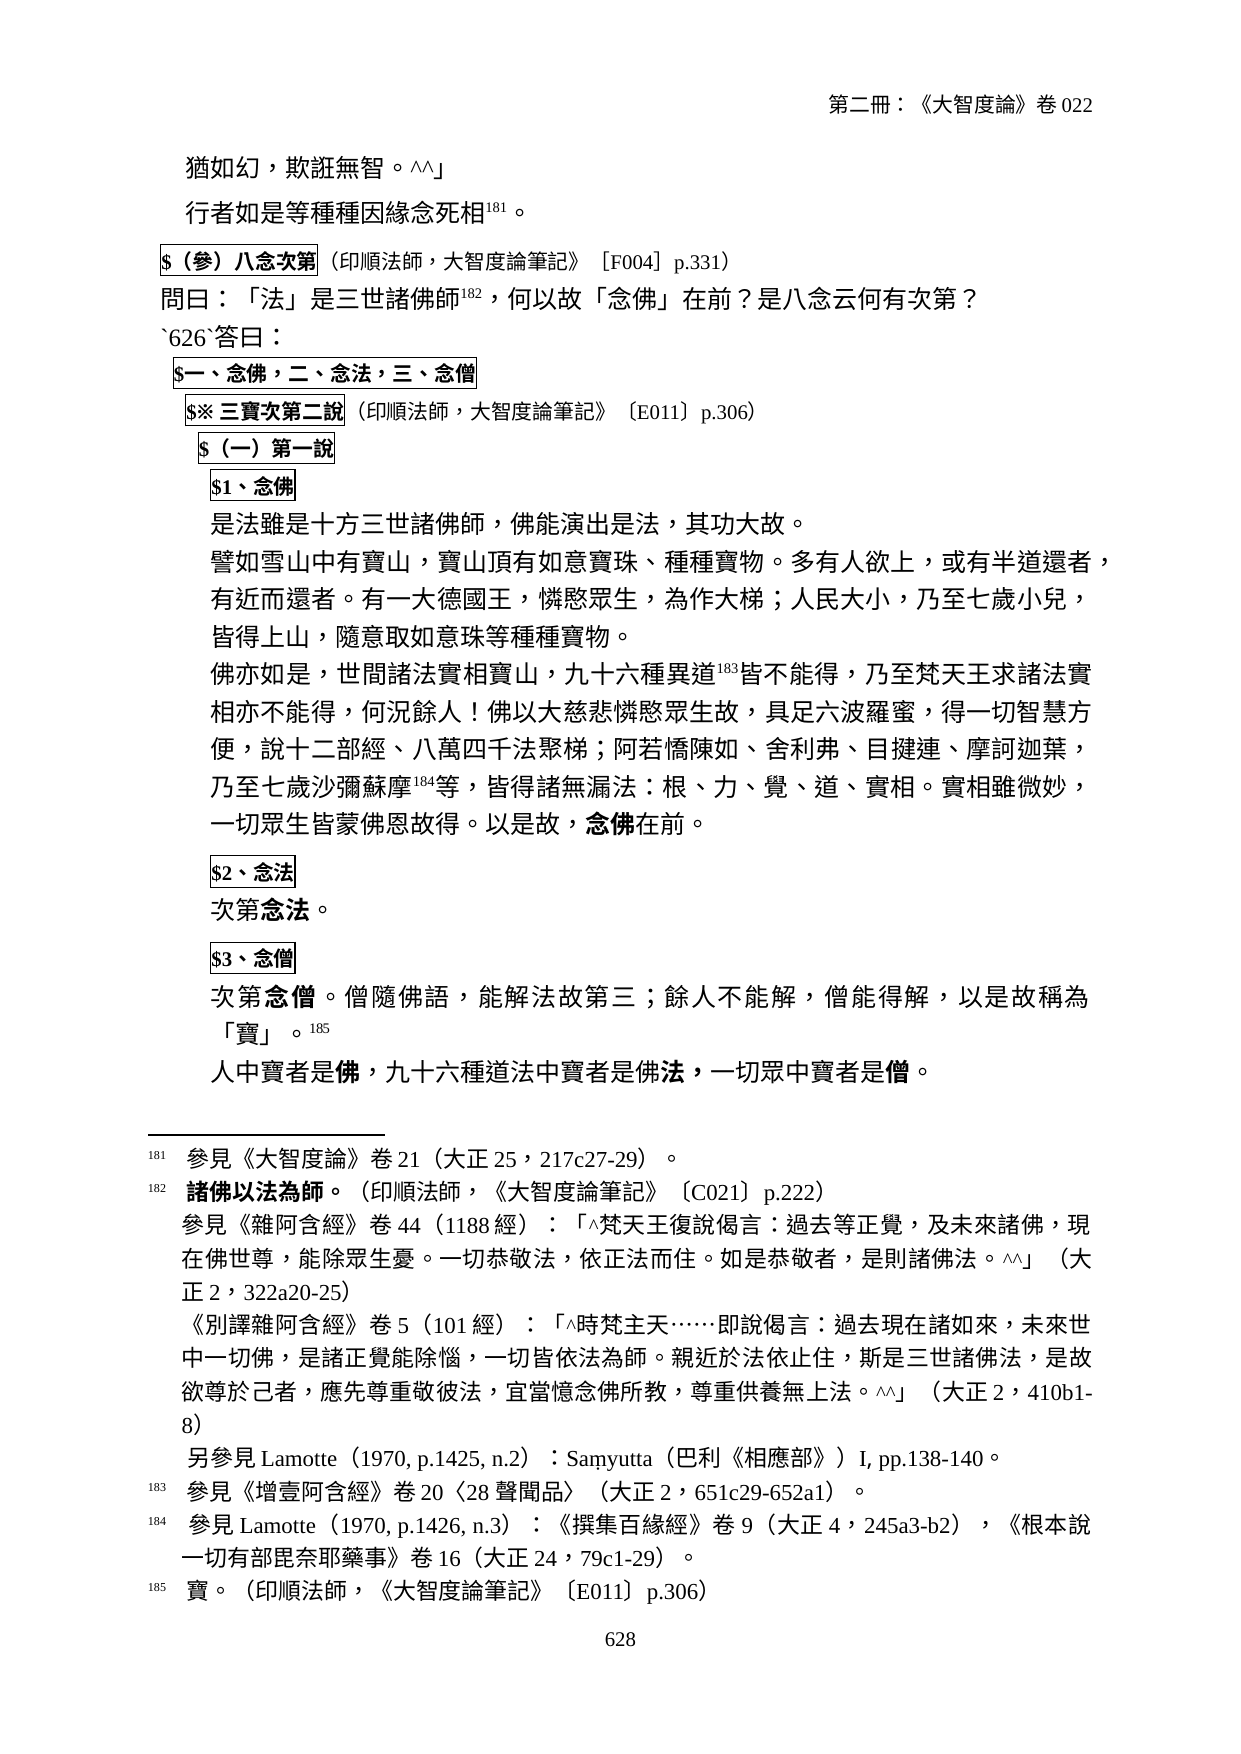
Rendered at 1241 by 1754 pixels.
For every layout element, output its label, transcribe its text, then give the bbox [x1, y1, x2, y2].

text $※ 三寶次第二說（印順法師，大智度論筆記》〔E011〕p.306） [185, 391, 1092, 429]
text $1、念佛 [210, 466, 1092, 504]
text 人中寶者是佛，九十六種道法中寶者是佛法，一切眾中寶者是僧。 [210, 1051, 1092, 1089]
text 是法雖是十方三世諸佛師，佛能演出是法，其功大故。 [210, 504, 1092, 541]
text $（參）八念次第（印順法師，大智度論筆記》［F004］p.331） [160, 241, 1092, 279]
text 問曰：「法」是三世諸佛師，何以故「念佛」在前？是八念云何有次第？ [160, 279, 1092, 316]
text 次第念法。 [210, 890, 1092, 928]
text `626`答曰： [160, 316, 1092, 354]
text $2、念法 [210, 853, 1092, 890]
text $一、念佛，二、念法，三、念僧 [173, 354, 1092, 391]
text 次第念僧。僧隨佛語，能解法故第三；餘人不能解，僧能得解，以是故稱為「寶」。 [210, 976, 1092, 1051]
text $3、念僧 [210, 939, 1092, 976]
text 佛言：「^是真修死相，為不放逸比丘！一切有為法，念念生滅，住時甚少；其猶如幻，欺誑無智。^^」 [185, 148, 1092, 185]
text 佛亦如是，世間諸法實相寶山，九十六種異道皆不能得，乃至梵天王求諸法實相亦不能得，何況餘人！佛以大慈悲憐愍眾生故，具足六波羅蜜，得一切智慧方便，說十二部經、八萬四千法聚梯；阿若憍陳如、舍利弗、目揵連、摩訶迦葉，乃至七歲沙彌蘇摩等，皆得諸無漏法：根、力、覺、道、實相。實相雖微妙，一切眾生皆蒙佛恩故得。以是故，念佛在前。 [210, 654, 1092, 841]
text 譬如雪山中有寶山，寶山頂有如意寶珠、種種寶物。多有人欲上，或有半道還者，有近而還者。有一大德國王，憐愍眾生，為作大梯；人民大小，乃至七歲小兒，皆得上山，隨意取如意珠等種種寶物。 [210, 541, 1092, 654]
text $（一）第一說 [198, 429, 1092, 466]
text 行者如是等種種因緣念死相。 [185, 193, 1092, 230]
